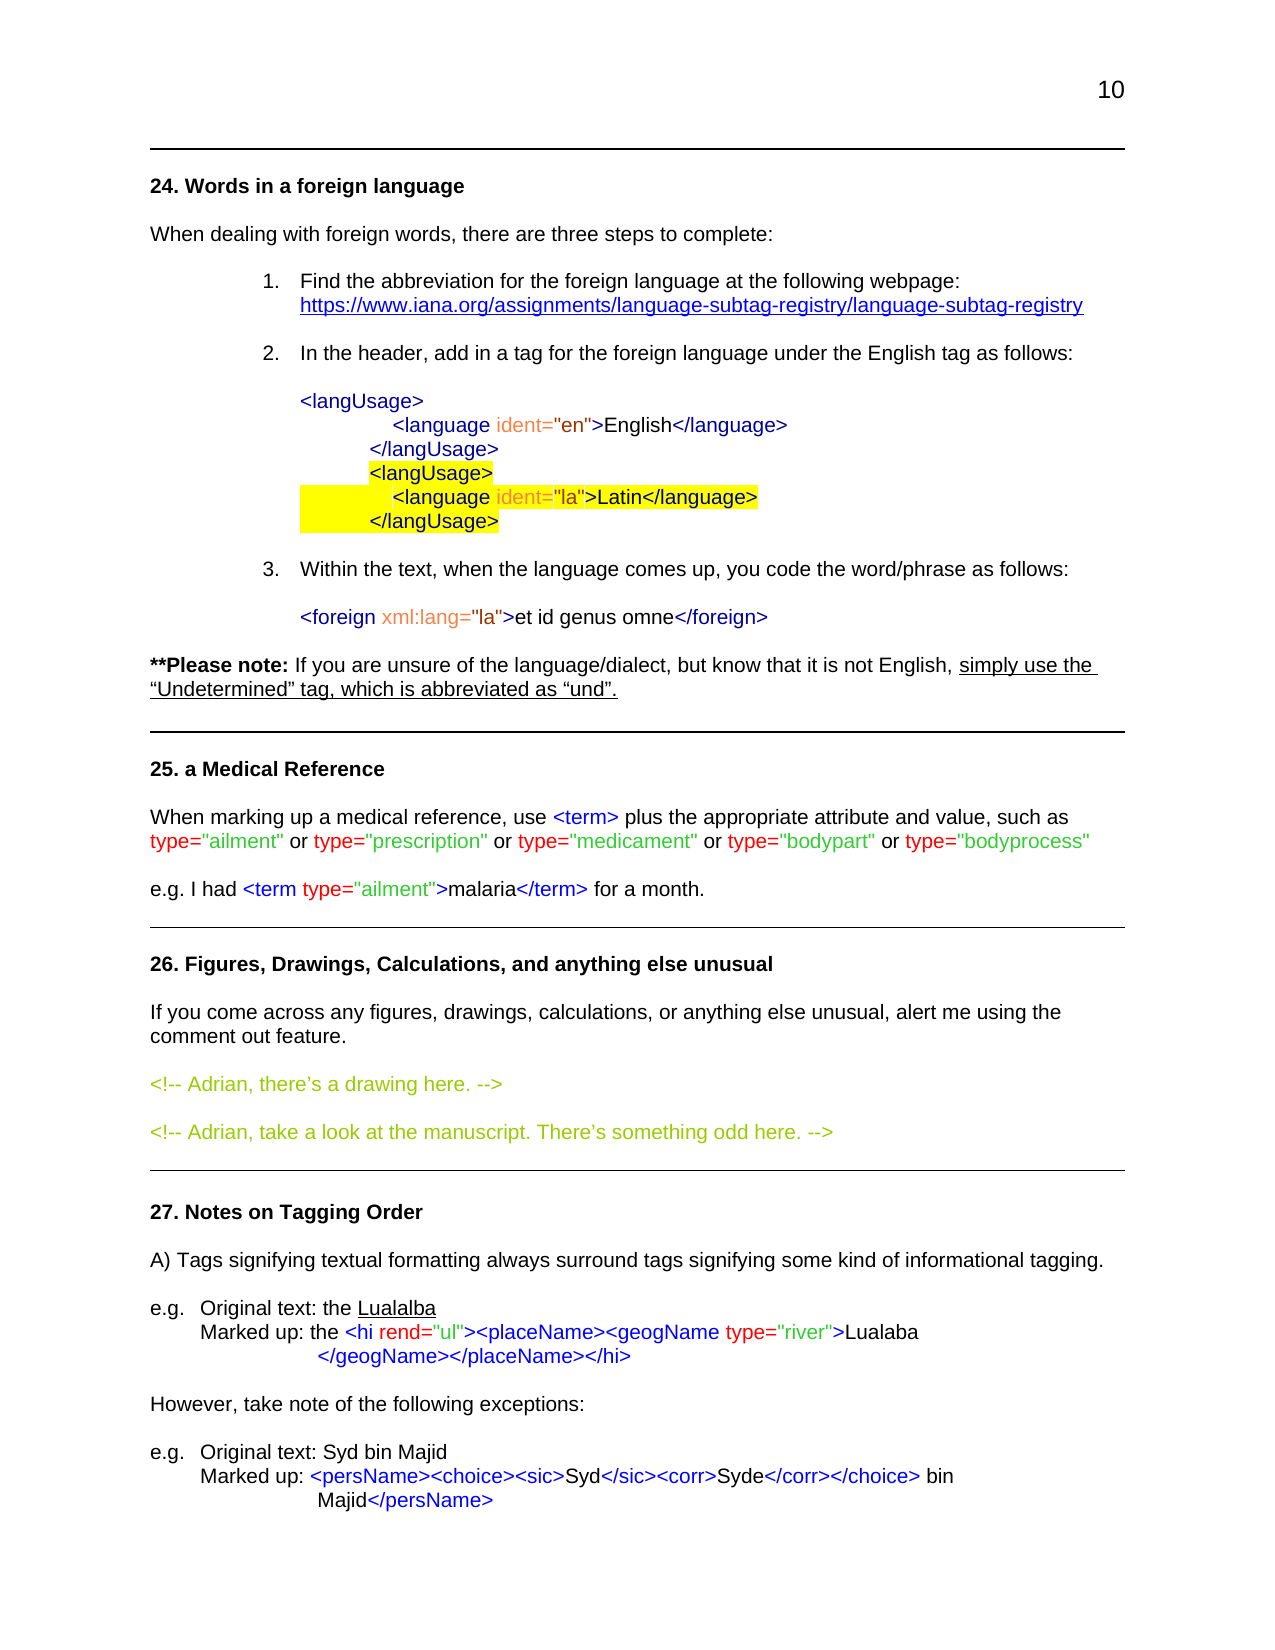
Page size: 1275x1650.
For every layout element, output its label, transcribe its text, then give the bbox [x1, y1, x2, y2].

text https://www.iana.org/assignments/language-subtag-registry/language-subtag-registry [225, 293, 1125, 317]
text Majid</persName> [150, 1488, 1125, 1512]
text **Please note: If you are unsure of the language/dialect, but know that it is not English, simply use the “Undetermined” tag, which is abbreviated as “und”. [150, 653, 1125, 701]
text However, take note of the following exceptions: [150, 1392, 1125, 1416]
text A) Tags signifying textual formatting always surround tags signifying some kind of informational tagging. [150, 1248, 1125, 1272]
text <foreign xml:lang="la">et id genus omne</foreign> [300, 605, 1125, 629]
text Marked up: <persName><choice><sic>Syd</sic><corr>Syde</corr></choice> bin [150, 1464, 1125, 1488]
text Marked up: the <hi rend="ul"><placeName><geogName type="river">Lualaba </geogName></placeName></hi> [150, 1320, 1125, 1368]
list Within the text, when the language comes up, you code the word/phrase as follows: [262, 557, 1125, 581]
subtitle 26. Figures, Drawings, Calculations, and anything else unusual [150, 952, 1125, 976]
text When dealing with foreign words, there are three steps to complete: [150, 221, 1125, 245]
text <langUsage> <language ident="en">English</language> </langUsage> <langUsage> <language ident="la">Latin</language> </langUsage> [300, 389, 1125, 533]
subtitle 24. Words in a foreign language [150, 173, 1125, 197]
subtitle 25. a Medical Reference [150, 757, 1125, 781]
subtitle 27. Notes on Tagging Order [150, 1200, 1125, 1224]
text <!-- Adrian, there’s a drawing here. --> [150, 1072, 1125, 1096]
list In the header, add in a tag for the foreign language under the English tag as follows: [262, 341, 1125, 365]
text <!-- Adrian, take a look at the manuscript. There’s something odd here. --> [150, 1120, 1125, 1144]
text e.g. Original text: Syd bin Majid [150, 1440, 1125, 1464]
text If you come across any figures, drawings, calculations, or anything else unusual, alert me using the comment out feature. [150, 1000, 1125, 1048]
text e.g. I had <term type="ailment">malaria</term> for a month. [150, 877, 1125, 901]
text e.g. Original text: the Lualalba [150, 1296, 1125, 1320]
text When marking up a medical reference, use <term> plus the appropriate attribute and value, such as type="ailment" or type="prescription" or type="medicament" or type="bodypart" or type="bodyprocess" [150, 805, 1125, 853]
list Find the abbreviation for the foreign language at the following webpage: [262, 269, 1125, 293]
